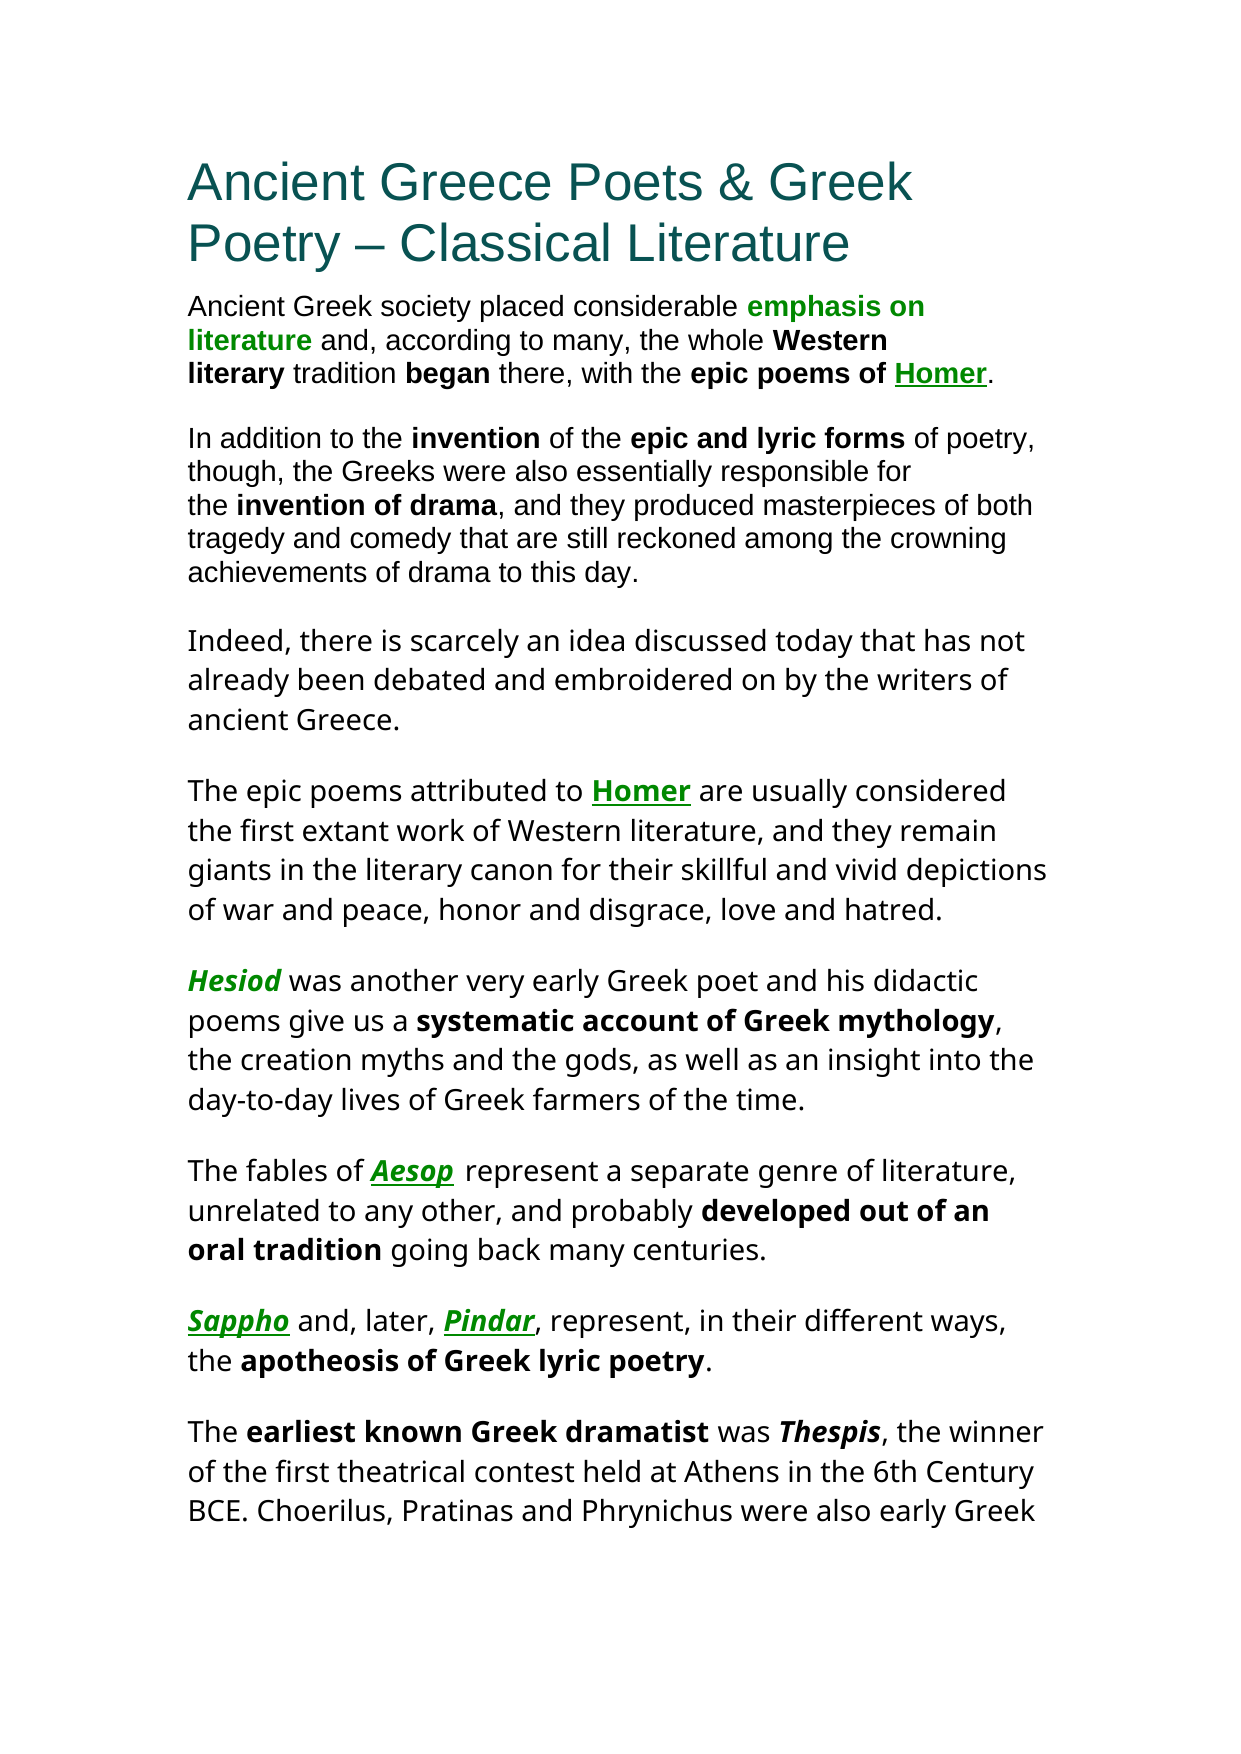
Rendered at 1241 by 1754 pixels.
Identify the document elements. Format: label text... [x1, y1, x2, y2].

text The fables of Aesop represent a separate genre of literature, unrelated to any other, and probably developed out of an oral tradition going back many centuries. [187, 1150, 1053, 1269]
text Ancient Greek society placed considerable emphasis on literature and, according to many, the whole Western literary tradition began there, with the epic poems of Homer. [187, 289, 1053, 390]
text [187, 1411, 1053, 1530]
text Sappho and, later, Pindar, represent, in their different ways, the apotheosis of Greek lyric poetry. [187, 1301, 1053, 1380]
text Hesiod was another very early Greek poet and his didactic poems give us a systematic account of Greek mythology, the creation myths and the gods, as well as an insight into the day-to-day lives of Greek farmers of the time. [187, 960, 1053, 1119]
text Ancient Greece Poets & Greek Poetry – Classical Literature [187, 150, 1053, 272]
text In addition to the invention of the epic and lyric forms of poetry, though, the Greeks were also essentially responsible for the invention of drama, and they produced masterpieces of both tragedy and comedy that are still reckoned among the crowning achievements of drama to this day. [187, 421, 1053, 589]
text The epic poems attributed to Homer are usually considered the first extant work of Western literature, and they remain giants in the literary canon for their skillful and vivid depictions of war and peace, honor and disgrace, love and hatred. [187, 770, 1053, 929]
text Indeed, there is scarcely an idea discussed today that has not already been debated and embroidered on by the writers of ancient Greece. [187, 620, 1053, 739]
